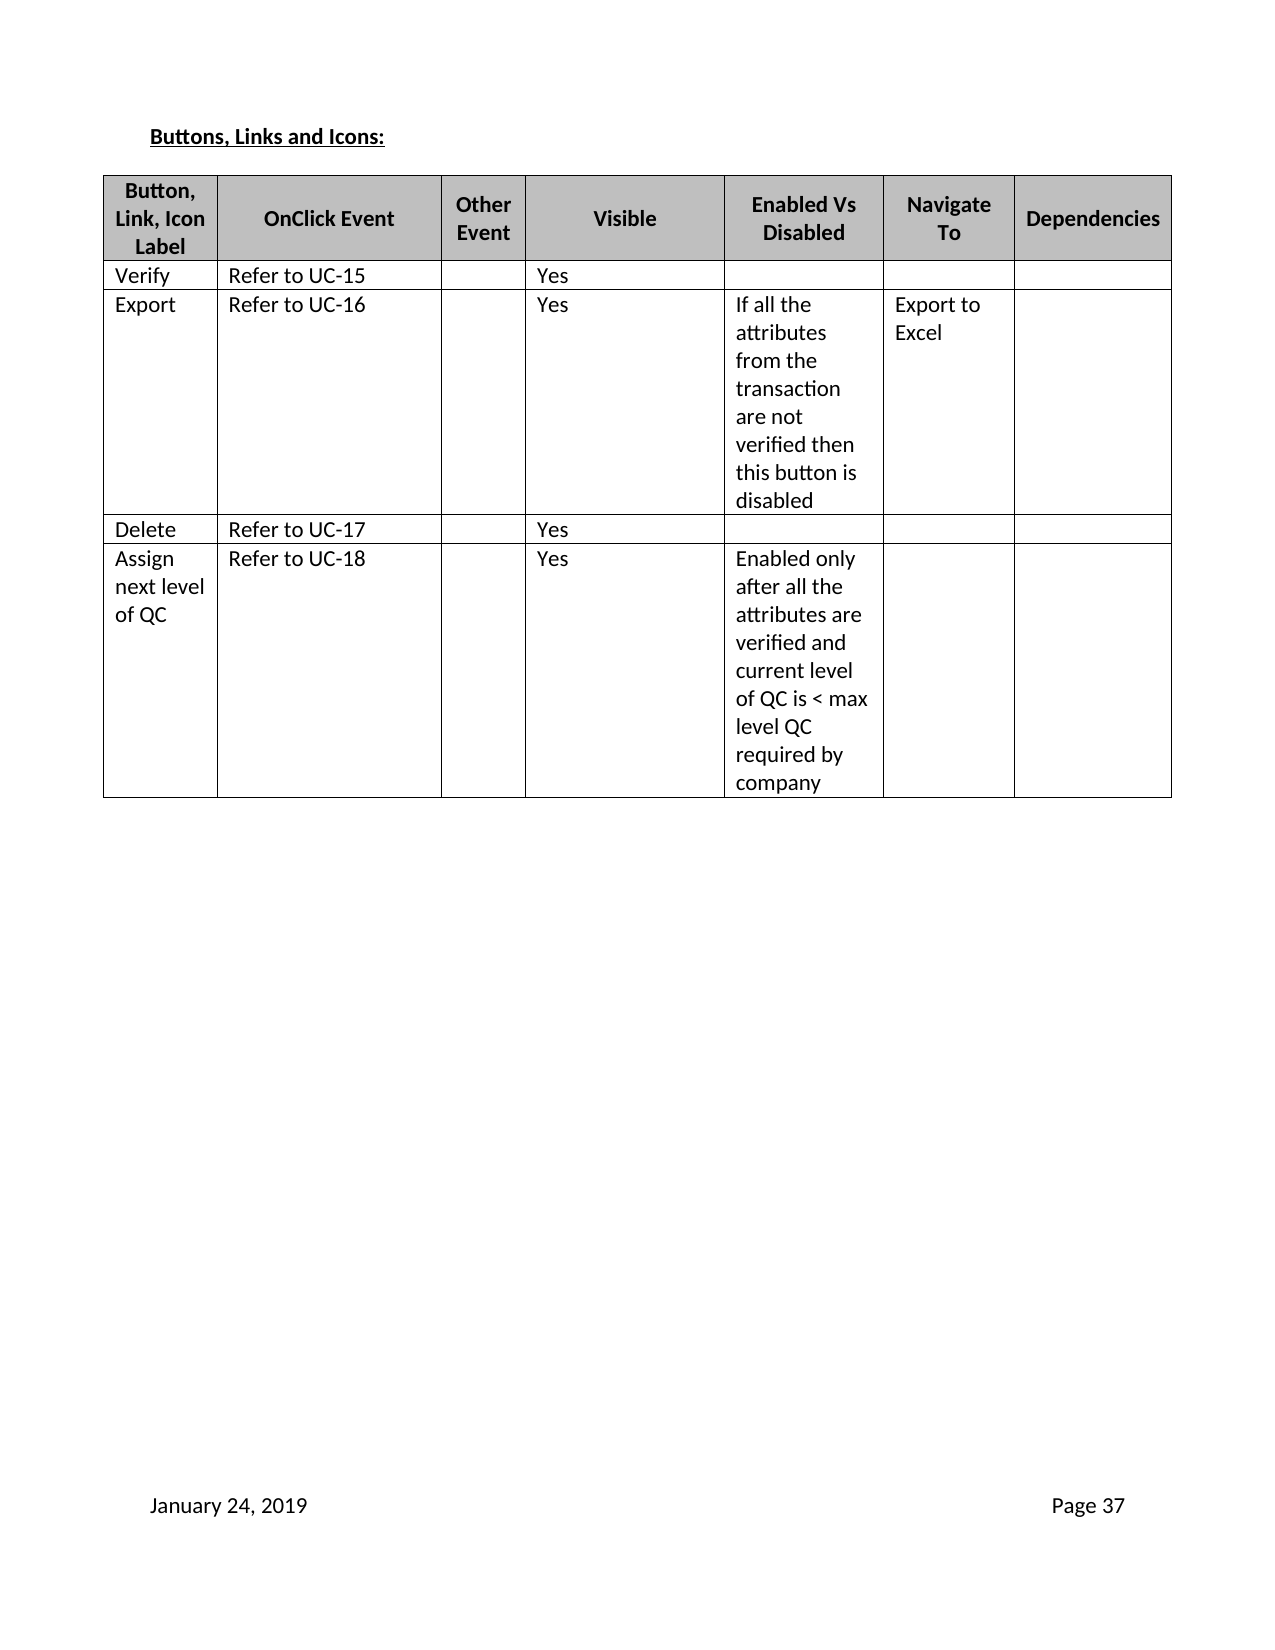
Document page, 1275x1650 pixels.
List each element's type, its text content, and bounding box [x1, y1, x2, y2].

table_header Dependencies [1015, 176, 1171, 260]
table_cell [442, 515, 525, 543]
table_cell If all the attributes from the transaction are not verified then this button is disabled [725, 290, 883, 514]
table_cell [1015, 544, 1171, 797]
table_header Visible [526, 176, 724, 260]
table_cell Refer to UC-16 [218, 290, 441, 514]
table_header Button, Link, Icon Label [104, 176, 217, 260]
table_cell Enabled only after all the attributes are verified and current level of QC is < max level QC required by company [725, 544, 883, 797]
table_header Other Event [442, 176, 525, 260]
table_cell [1015, 290, 1171, 514]
table_cell Export [104, 290, 217, 514]
table_cell Yes [526, 515, 724, 543]
table_header Enabled Vs Disabled [725, 176, 883, 260]
table_cell [884, 544, 1014, 797]
table_cell [725, 515, 883, 543]
table_cell Refer to UC-18 [218, 544, 441, 797]
table_cell Delete [104, 515, 217, 543]
table_cell Yes [526, 544, 724, 797]
table_cell [884, 515, 1014, 543]
table_cell [442, 290, 525, 514]
table_cell [442, 261, 525, 289]
table_cell [1015, 515, 1171, 543]
table_cell Verify [104, 261, 217, 289]
table_cell Yes [526, 290, 724, 514]
table_cell [884, 261, 1014, 289]
table_cell Assign next level of QC [104, 544, 217, 797]
table_cell Export to Excel [884, 290, 1014, 514]
text Buttons, Links and Icons: [150, 122, 1125, 150]
table_header OnClick Event [218, 176, 441, 260]
table_header Navigate To [884, 176, 1014, 260]
table_cell Refer to UC-15 [218, 261, 441, 289]
table_cell [442, 544, 525, 797]
table_cell [1015, 261, 1171, 289]
table_cell [725, 261, 883, 289]
table_cell Refer to UC-17 [218, 515, 441, 543]
table_cell Yes [526, 261, 724, 289]
